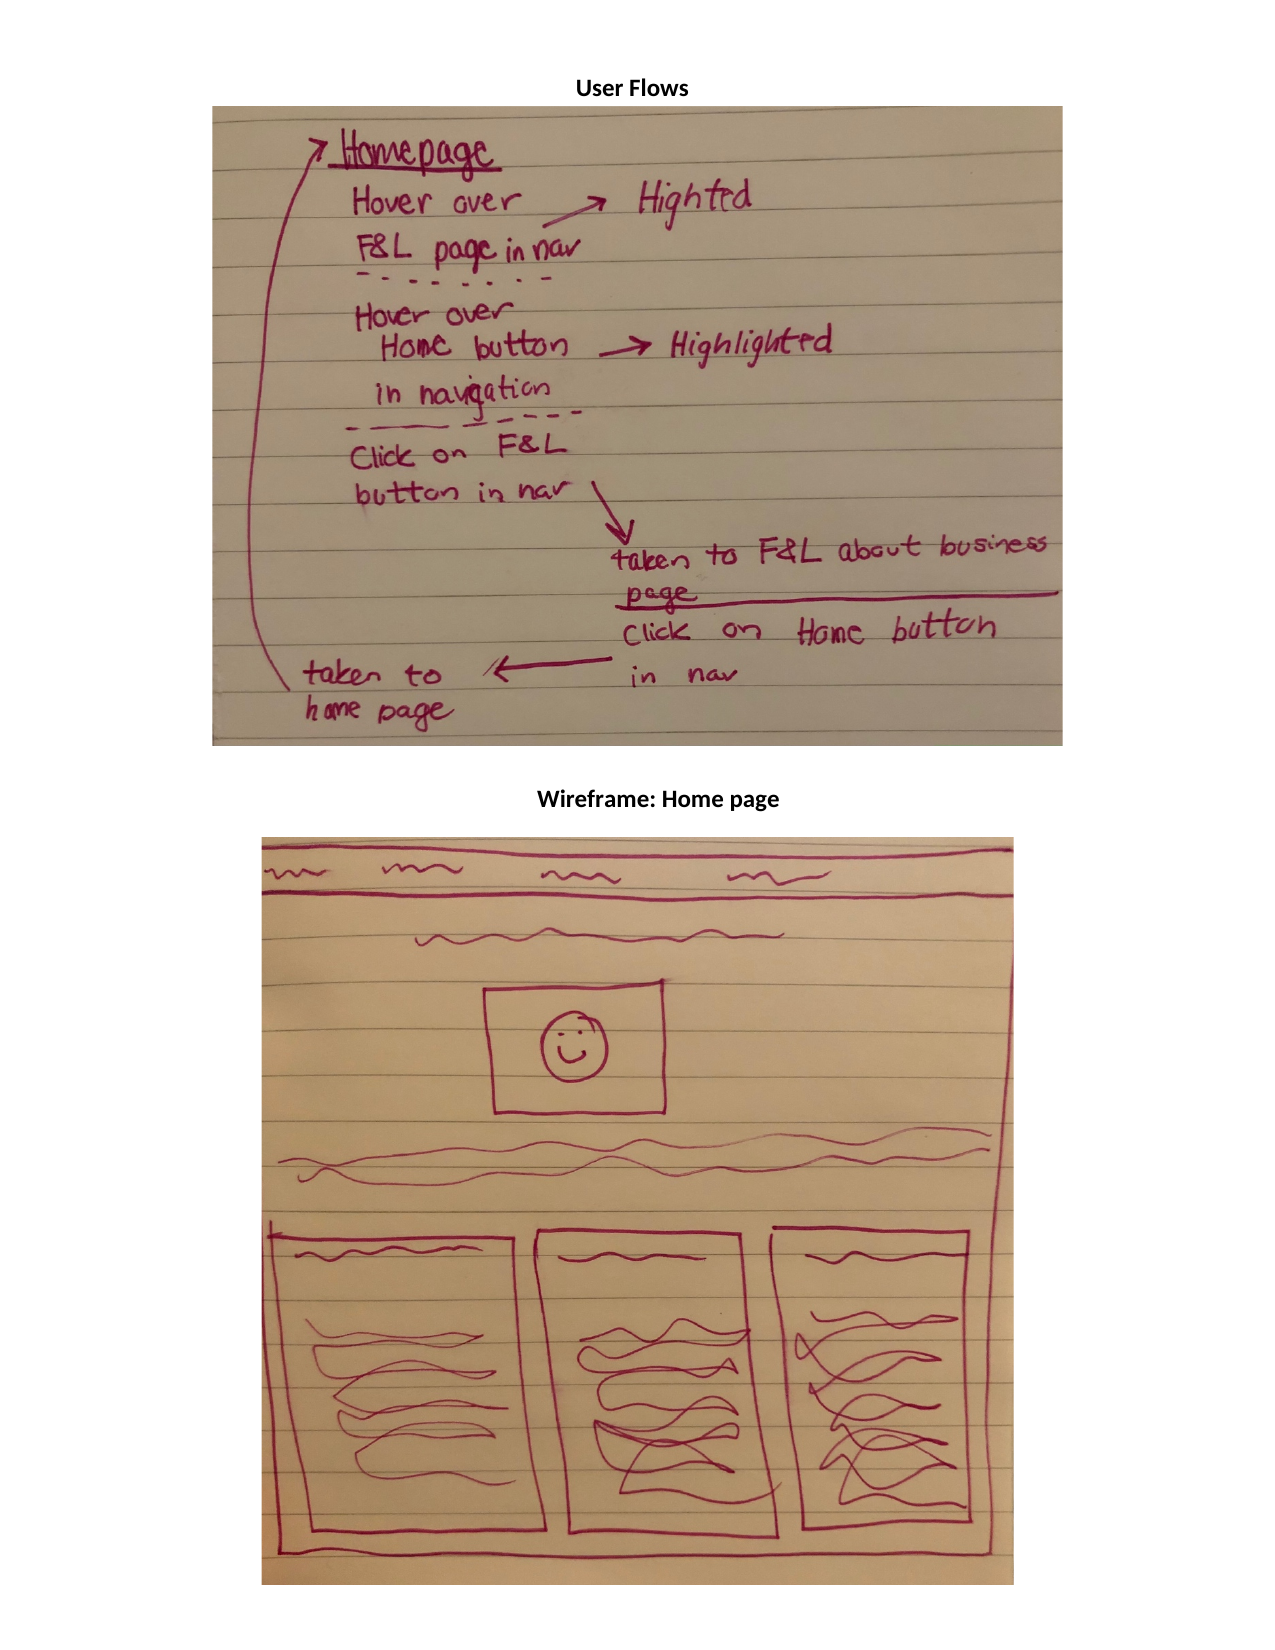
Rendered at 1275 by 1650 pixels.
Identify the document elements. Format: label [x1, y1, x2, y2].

picture [261, 837, 1014, 1585]
picture [212, 106, 1063, 746]
